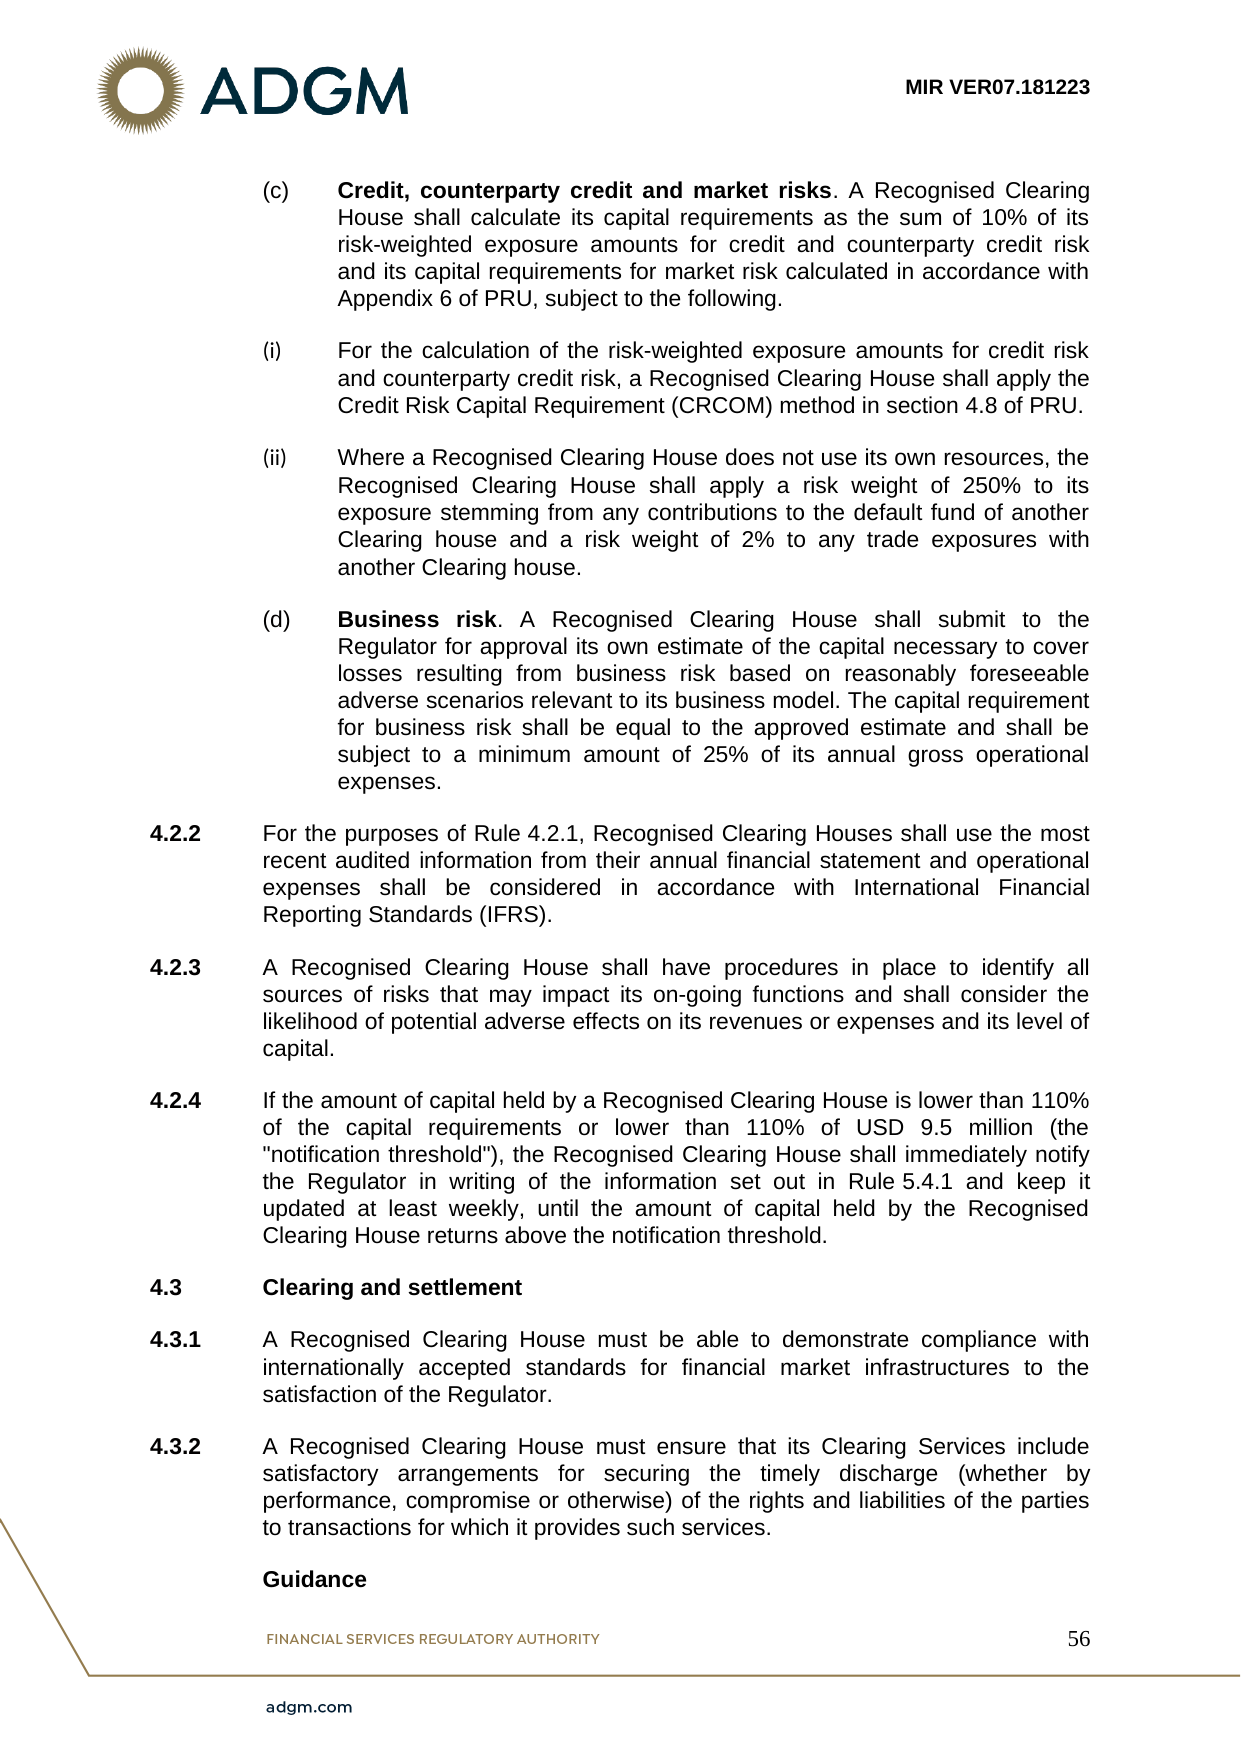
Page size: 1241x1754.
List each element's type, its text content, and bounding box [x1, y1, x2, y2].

subtitle Business risk. A Recognised Clearing House shall submit to the Regulator for approval its own estimate of the capital necessary to cover losses resulting from business risk based on reasonably foreseeable adverse scenarios relevant to its business model. The capital requirement for business risk shall be equal to the approved estimate and shall be subject to a minimum amount of 25% of its annual gross operational expenses. [262, 605, 1090, 794]
subtitle A Recognised Clearing House must be able to demonstrate compliance with internationally accepted standards for financial market infrastructures to the satisfaction of the Regulator. [150, 1326, 1090, 1407]
subtitle For the purposes of Rule ‎4.2.1, Recognised Clearing Houses shall use the most recent audited information from their annual financial statement and operational expenses shall be considered in accordance with International Financial Reporting Standards (IFRS). [150, 819, 1090, 928]
picture [96, 46, 408, 135]
subtitle Where a Recognised Clearing House does not use its own resources, the Recognised Clearing House shall apply a risk weight of 250% to its exposure stemming from any contributions to the default fund of another Clearing house and a risk weight of 2% to any trade exposures with another Clearing house. [262, 443, 1090, 580]
picture [0, 1487, 1241, 1754]
subtitle Credit, counterparty credit and market risks. A Recognised Clearing House shall calculate its capital requirements as the sum of 10% of its risk-weighted exposure amounts for credit and counterparty credit risk and its capital requirements for market risk calculated in accordance with Appendix 6 of PRU, subject to the following. [262, 176, 1090, 311]
subtitle A Recognised Clearing House must ensure that its Clearing Services include satisfactory arrangements for securing the timely discharge (whether by performance, compromise or otherwise) of the rights and liabilities of the parties to transactions for which it provides such services. [150, 1432, 1090, 1540]
subtitle If the amount of capital held by a Recognised Clearing House is lower than 110% of the capital requirements or lower than 110% of USD 9.5 million (the "notification threshold"), the Recognised Clearing House shall immediately notify the Regulator in writing of the information set out in Rule ‎5.4.1 and keep it updated at least weekly, until the amount of capital held by the Recognised Clearing House returns above the notification threshold. [150, 1086, 1090, 1249]
subtitle Guidance [262, 1565, 1090, 1592]
subtitle A Recognised Clearing House shall have procedures in place to identify all sources of risks that may impact its on-going functions and shall consider the likelihood of potential adverse effects on its revenues or expenses and its level of capital. [150, 953, 1090, 1061]
subtitle Clearing and settlement [150, 1274, 1090, 1301]
subtitle For the calculation of the risk-weighted exposure amounts for credit risk and counterparty credit risk, a Recognised Clearing House shall apply the Credit Risk Capital Requirement (CRCOM) method in section 4.8 of PRU. [262, 336, 1090, 418]
